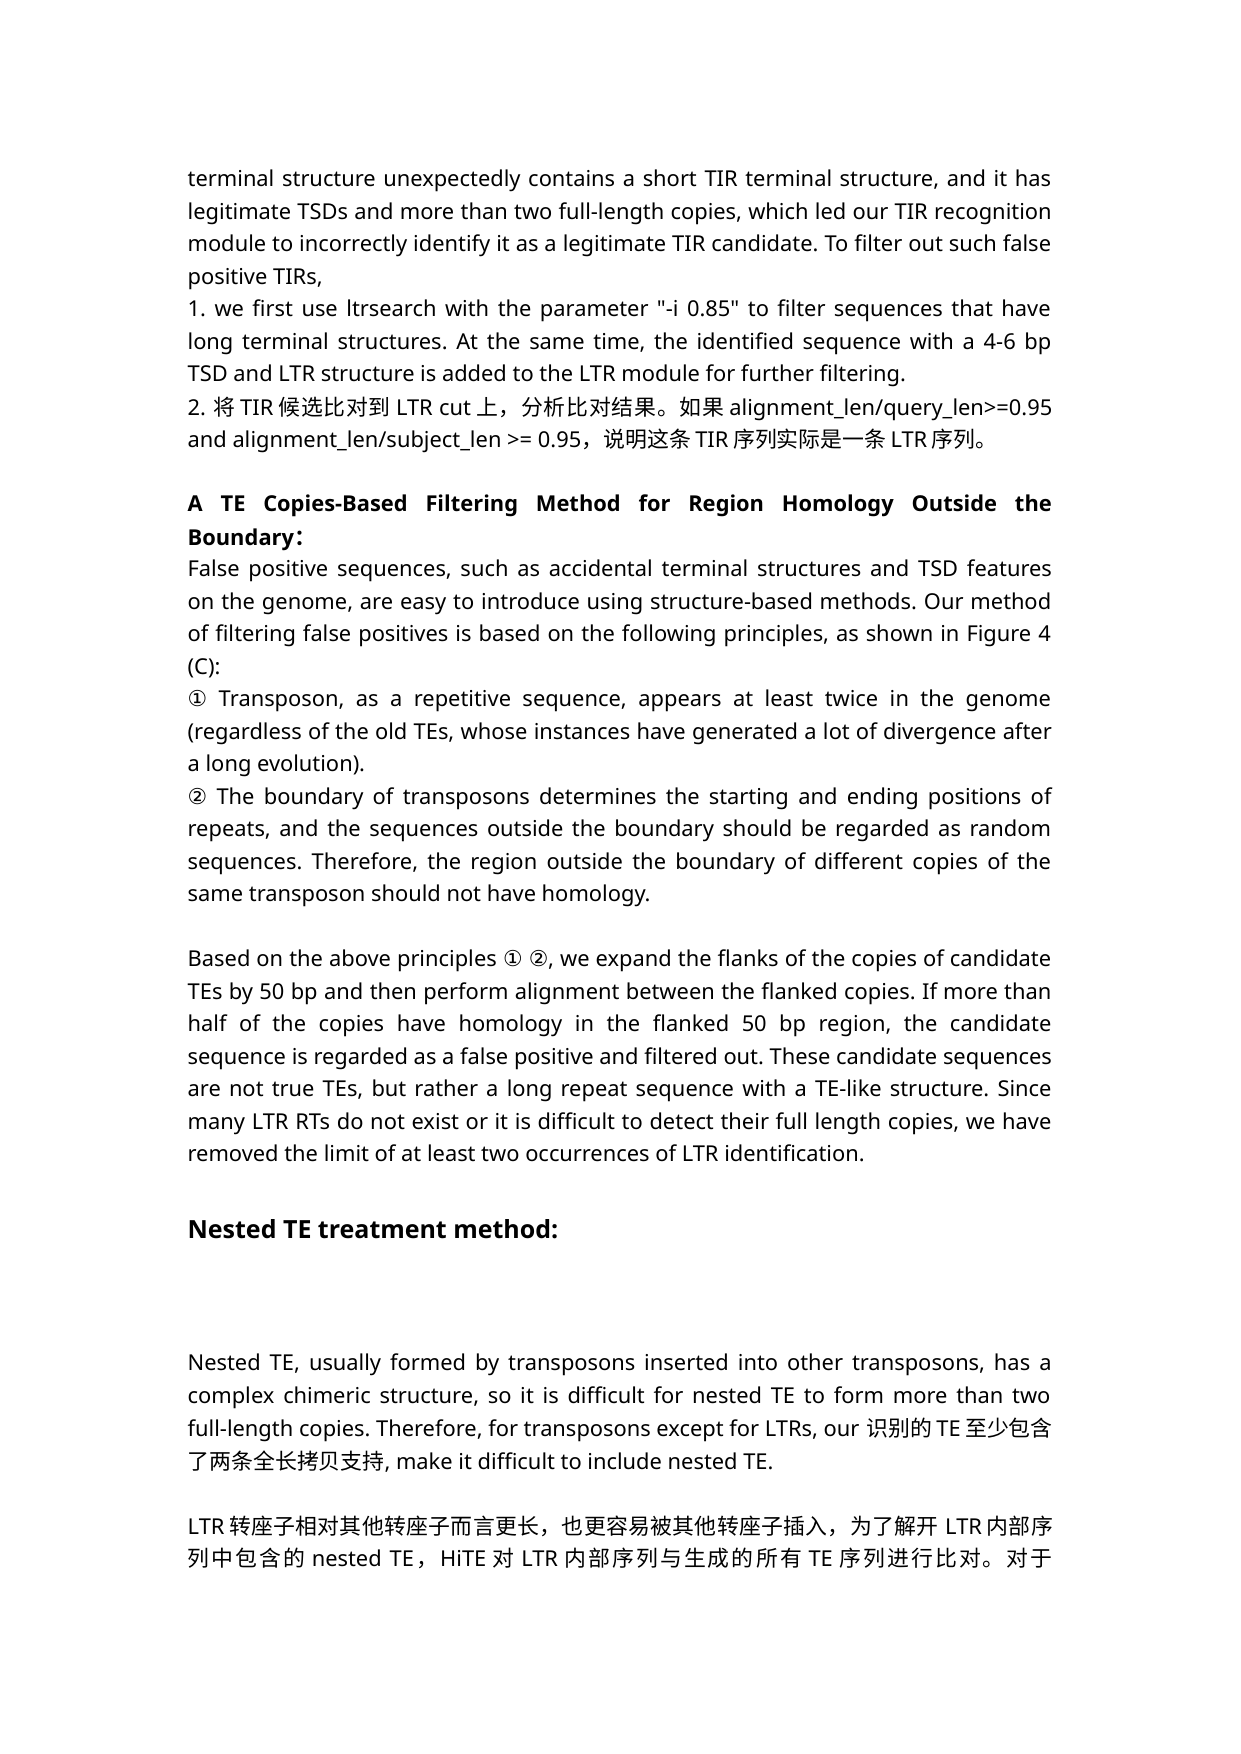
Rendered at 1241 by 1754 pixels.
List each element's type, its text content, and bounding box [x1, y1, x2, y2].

subtitle Nested TE treatment method: [187, 1197, 1053, 1262]
text ① Transposon, as a repetitive sequence, appears at least twice in the genome (regardless of the old TEs, whose instances have generated a lot of divergence after a long evolution). [187, 682, 1053, 779]
text A TE Copies-Based Filtering Method for Region Homology Outside the Boundary： [187, 487, 1053, 552]
text 1. we first use ltrsearch with the parameter "-i 0.85" to filter sequences that have long terminal structures. At the same time, the identified sequence with a 4-6 bp TSD and LTR structure is added to the LTR module for further filtering. [187, 292, 1053, 389]
text False positive sequences, such as accidental terminal structures and TSD features on the genome, are easy to introduce using structure-based methods. Our method of filtering false positives is based on the following principles, as shown in Figure 4 (C): [187, 552, 1053, 682]
text 2. 将TIR候选比对到LTR cut上，分析比对结果。如果alignment_len/query_len>=0.95 and alignment_len/subject_len >= 0.95，说明这条TIR序列实际是一条LTR序列。 [187, 389, 1053, 454]
text Based on the above principles ① ②, we expand the flanks of the copies of candidate TEs by 50 bp and then perform alignment between the flanked copies. If more than half of the copies have homology in the flanked 50 bp region, the candidate sequence is regarded as a false positive and filtered out. These candidate sequences are not true TEs, but rather a long repeat sequence with a TE-like structure. Since many LTR RTs do not exist or it is difficult to detect their full length copies, we have removed the limit of at least two occurrences of LTR identification. [187, 942, 1053, 1169]
text Nested TE, usually formed by transposons inserted into other transposons, has a complex chimeric structure, so it is difficult for nested TE to form more than two full-length copies. Therefore, for transposons except for LTRs, our 识别的TE至少包含了两条全长拷贝支持, make it difficult to include nested TE. [187, 1346, 1053, 1476]
text ② The boundary of transposons determines the starting and ending positions of repeats, and the sequences outside the boundary should be regarded as random sequences. Therefore, the region outside the boundary of different copies of the same transposon should not have homology. [187, 779, 1053, 909]
